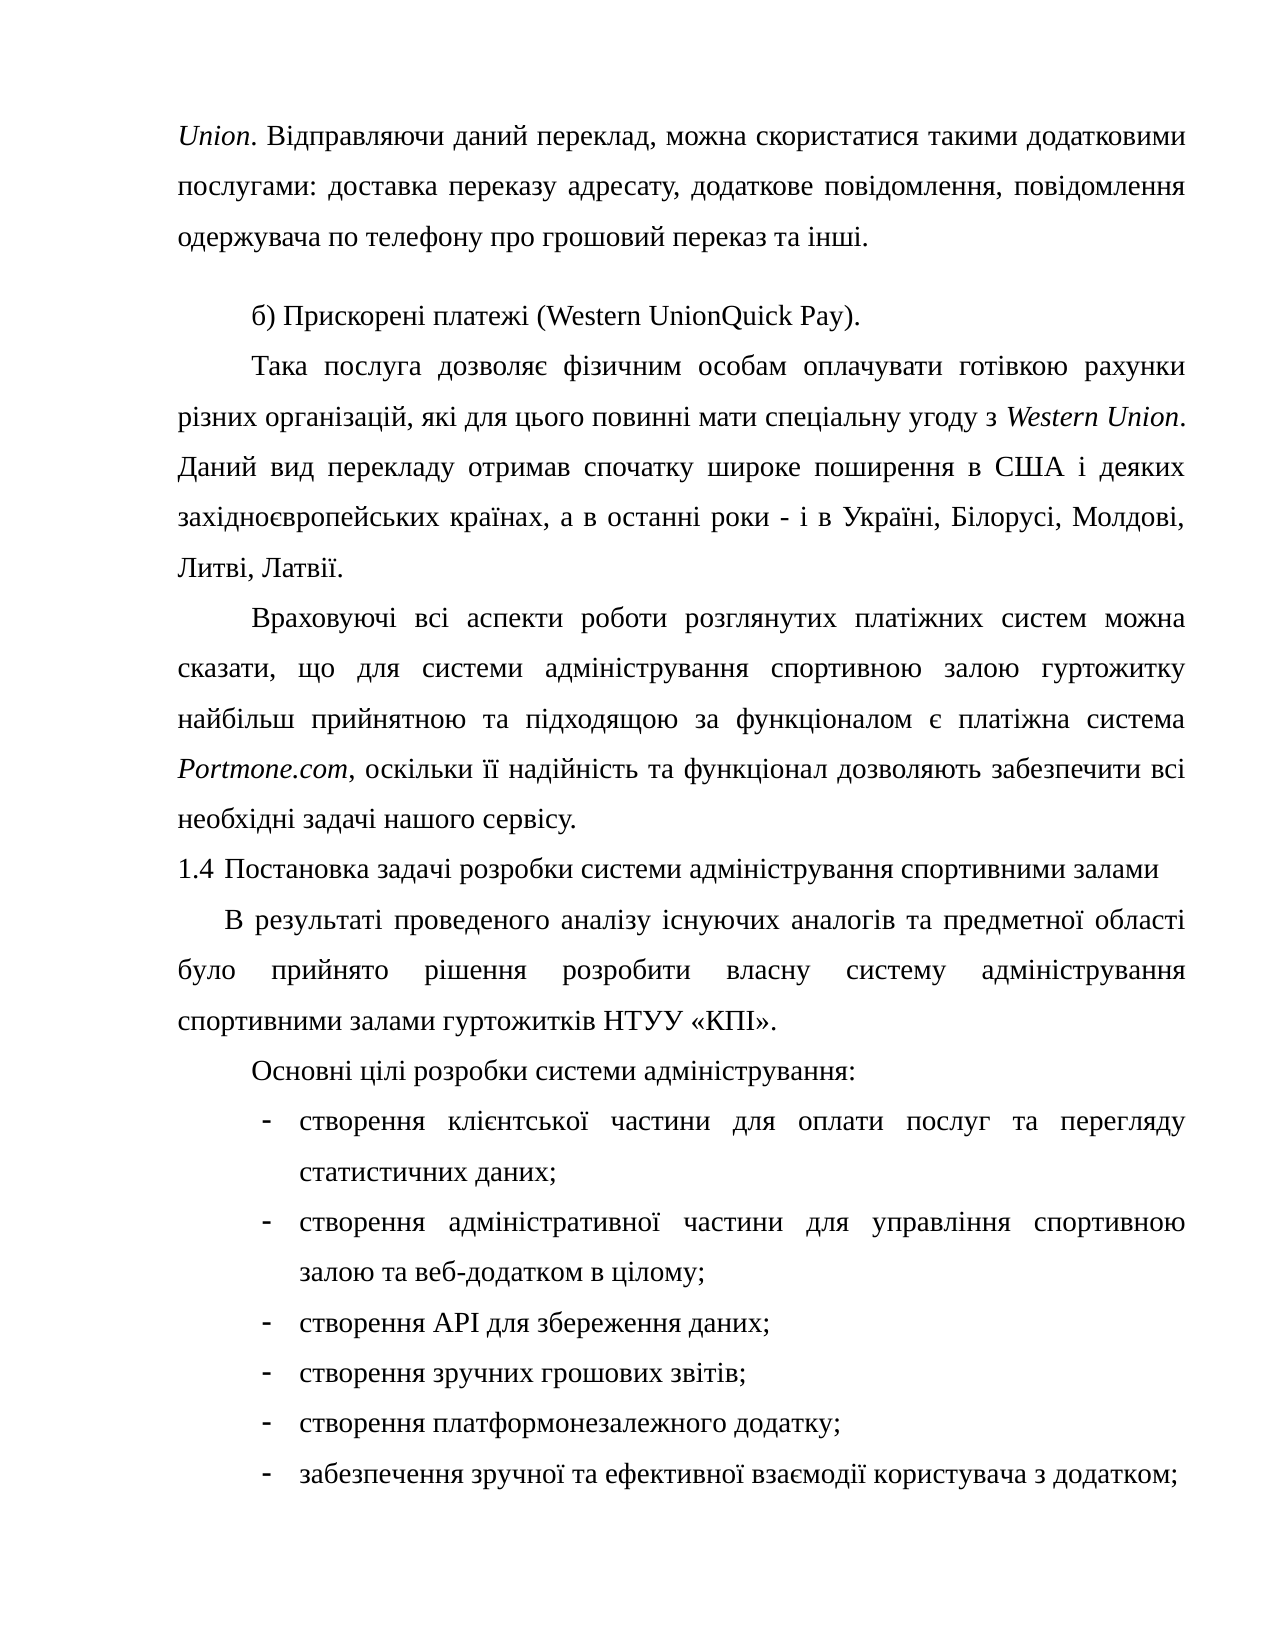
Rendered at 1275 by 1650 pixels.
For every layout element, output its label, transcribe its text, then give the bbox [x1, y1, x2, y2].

subtitle Така послуга дозволяє фізичним особам оплачувати готівкою рахунки різних організацій, які для цього повинні мати спеціальну угоду з Western Union. Даний вид перекладу отримав спочатку широке поширення в США і деяких західноєвропейських країнах, а в останні роки - і в Україні, Білорусі, Молдові, Литві, Латвії. [177, 348, 1186, 583]
subtitle Враховуючі всі аспекти роботи розглянутих платіжних систем можна сказати, що для системи адміністрування спортивною залою гуртожитку найбільш прийнятною та підходящою за функціоналом є платіжна система Portmone.com, оскільки її надійність та функціонал дозволяють забезпечити всі необхідні задачі нашого сервісу. [177, 600, 1186, 835]
list створення клієнтської частини для оплати послуг та перегляду статистичних даних; [262, 1103, 1186, 1187]
list створення адміністративної частини для управління спортивною залою та веб-додатком в цілому; [262, 1204, 1186, 1288]
list створення АРІ для збереження даних; [262, 1305, 1186, 1338]
subtitle б) Прискорені платежі (Western UnionQuick Pay). [177, 298, 1186, 332]
list забезпечення зручної та ефективної взаємодії користувача з додатком; [262, 1456, 1186, 1489]
text Основні цілі розробки системи адміністрування: [177, 1053, 1186, 1086]
list Постановка задачі розробки системи адміністрування спортивними залами [177, 852, 1186, 885]
list створення платформонезалежного додатку; [262, 1406, 1186, 1439]
list створення зручних грошових звітів; [262, 1355, 1186, 1389]
text В результаті проведеного аналізу існуючих аналогів та предметної області було прийнято рішення розробити власну систему адміністрування спортивними залами гуртожитків НТУУ «КПІ». [177, 902, 1186, 1036]
